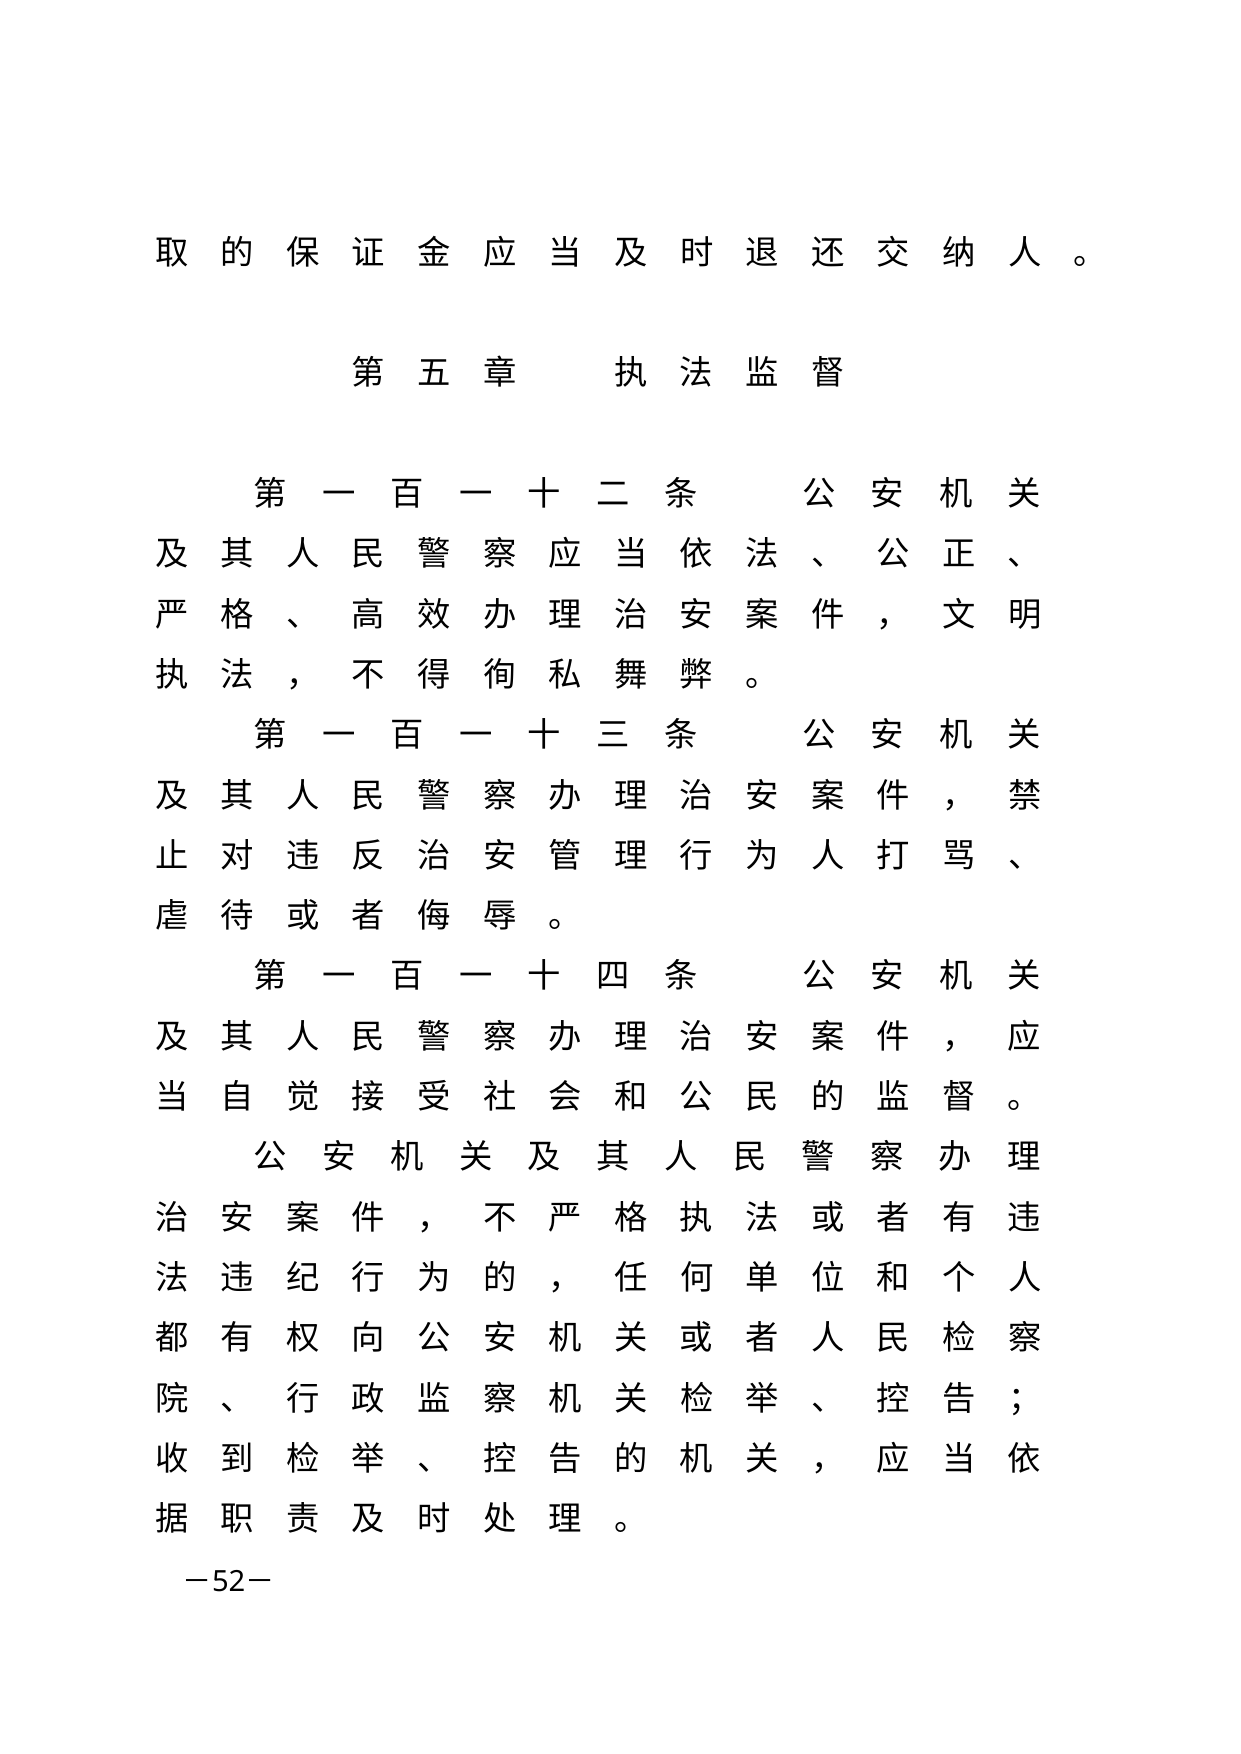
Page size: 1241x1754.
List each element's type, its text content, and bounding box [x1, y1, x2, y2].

text 第一百一十二条 公安机关及其人民警察应当依法、公正、严格、高效办理治安案件，文明执法，不得徇私舞弊。 [155, 461, 1073, 702]
text 第一百一十四条 公安机关及其人民警察办理治安案件，应当自觉接受社会和公民的监督。 [155, 943, 1073, 1124]
text 第一百一十三条 公安机关及其人民警察办理治安案件，禁止对违反治安管理行为人打骂、虐待或者侮辱。 [155, 702, 1073, 943]
text 第一百一十一条 行政拘留的处罚决定被撤销，或者行政拘留处罚开始执行的，公安机关收取的保证金应当及时退还交纳人。 [155, 219, 1073, 280]
text 第五章 执法监督 [155, 340, 1073, 400]
text 公安机关及其人民警察办理治安案件，不严格执法或者有违法违纪行为的，任何单位和个人都有权向公安机关或者人民检察院、行政监察机关检举、控告；收到检举、控告的机关，应当依据职责及时处理。 [155, 1124, 1073, 1546]
